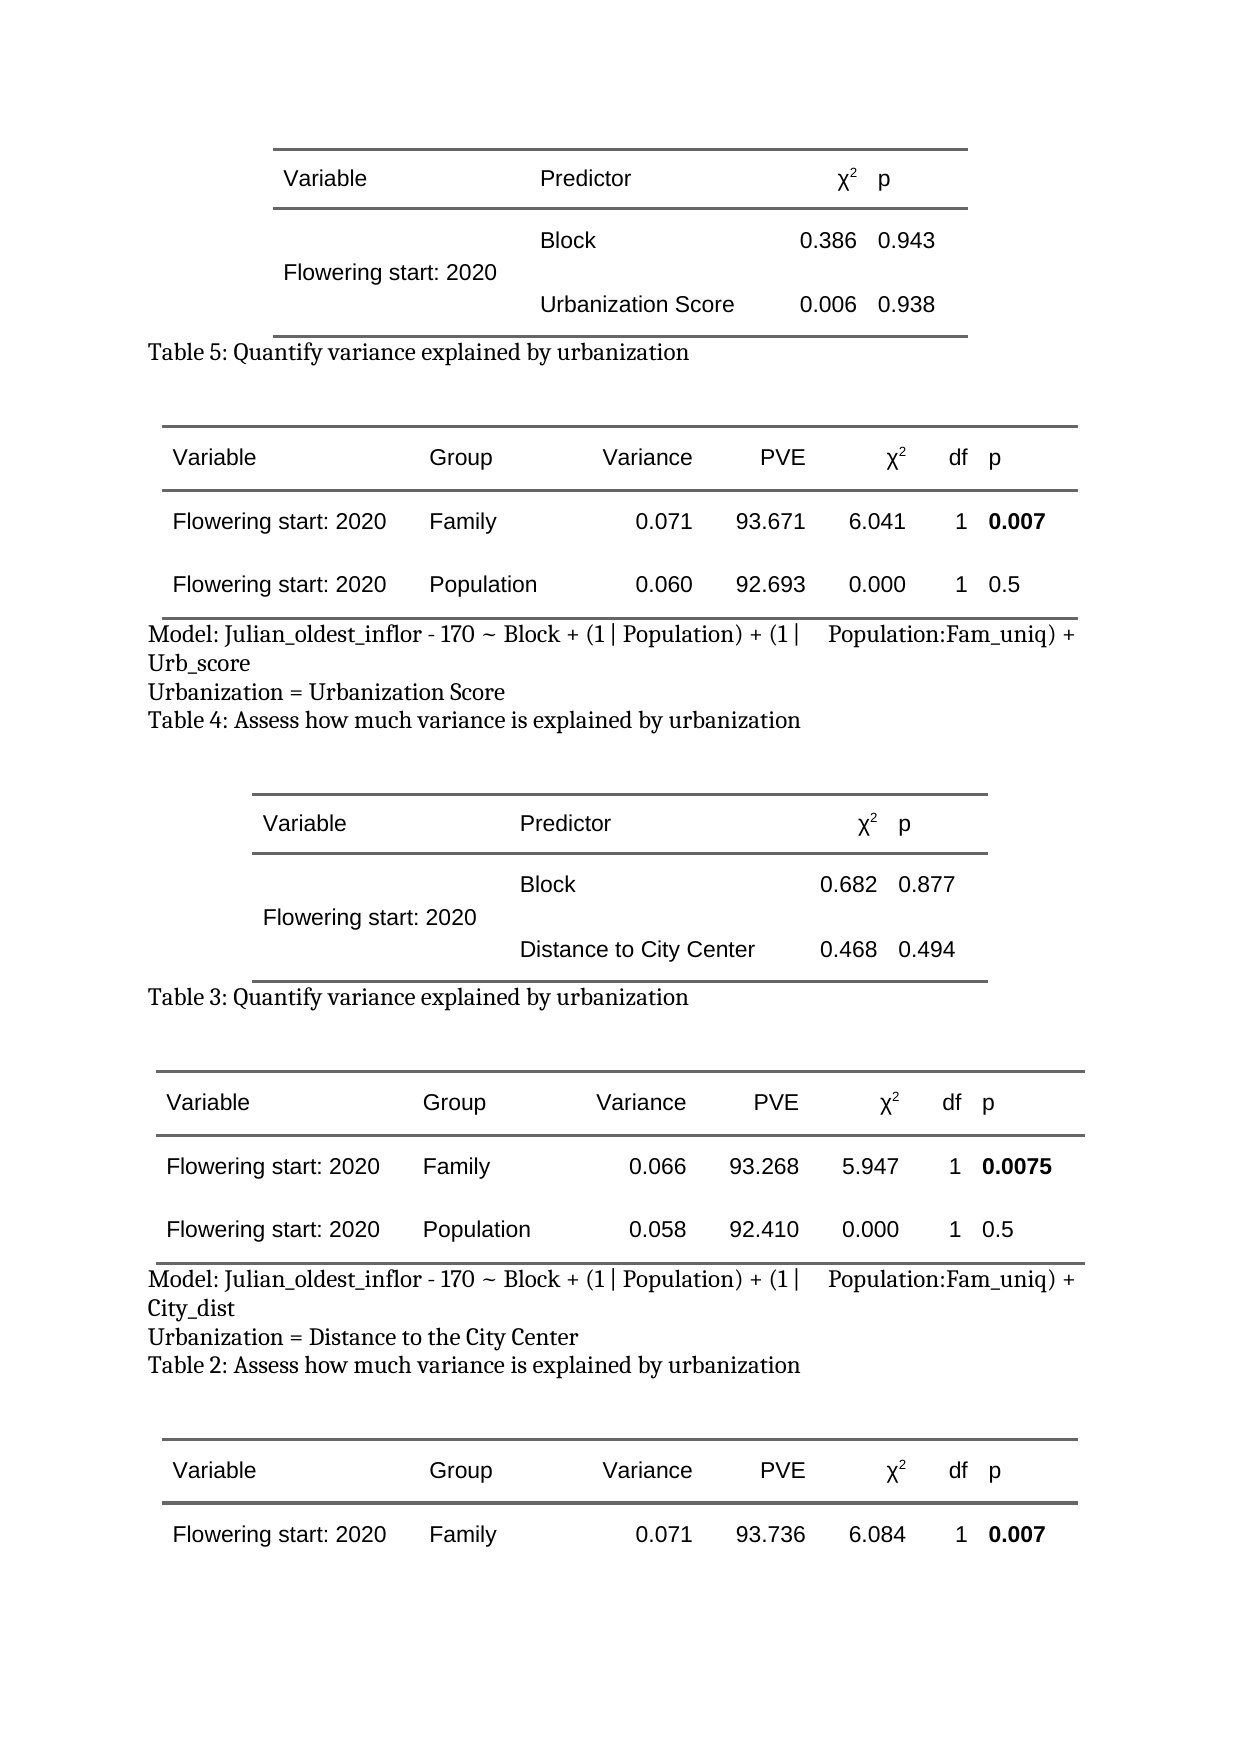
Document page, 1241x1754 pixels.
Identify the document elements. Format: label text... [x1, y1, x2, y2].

table_cell 0.071 [570, 492, 703, 553]
text Urbanization = Urbanization Score [148, 677, 1093, 706]
table_cell 0.938 [867, 271, 967, 335]
table_cell Family [419, 1505, 570, 1566]
table_header Predictor [509, 796, 787, 852]
table_cell 0.066 [563, 1137, 697, 1198]
table_cell Block [509, 855, 787, 916]
table_header Variable [162, 428, 419, 489]
table_cell 0.943 [867, 210, 967, 271]
table_cell 0.071 [570, 1505, 703, 1566]
table_header Variable [252, 796, 509, 852]
table_cell Family [412, 1137, 563, 1198]
text Table 5: Quantify variance explained by urbanization [148, 338, 1093, 367]
table_cell Block [529, 210, 767, 271]
table_header χ2 [810, 1073, 909, 1134]
table_cell 0.0075 [971, 1137, 1084, 1198]
table_cell 0.000 [816, 553, 916, 617]
text Table 2: Assess how much variance is explained by urbanization [148, 1351, 1093, 1380]
table_header Variance [563, 1073, 697, 1134]
table_cell 93.268 [697, 1137, 809, 1198]
table_cell Flowering start: 2020 [156, 1137, 412, 1198]
table_cell Flowering start: 2020 [156, 1198, 412, 1262]
table_header df [916, 428, 978, 489]
table_cell Population [412, 1198, 563, 1262]
table_header Variance [570, 428, 703, 489]
table_cell 0.007 [978, 1505, 1078, 1566]
table_cell 92.410 [697, 1198, 809, 1262]
table_cell Population [419, 553, 570, 617]
table_header p [971, 1073, 1084, 1134]
text Model: Julian_oldest_inflor - 170 ~ Block + (1 | Population) + (1 | Population:Fam_uniq) + Urb_score [148, 620, 1093, 677]
table_header Group [412, 1073, 563, 1134]
table_cell 0.5 [971, 1198, 1084, 1262]
text Table 3: Quantify variance explained by urbanization [148, 983, 1093, 1012]
table_cell 92.693 [703, 553, 816, 617]
table_header χ2 [816, 1441, 916, 1501]
table_cell 0.006 [767, 271, 867, 335]
text Model: Julian_oldest_inflor - 170 ~ Block + (1 | Population) + (1 | Population:Fam_uniq) + City_dist [148, 1265, 1093, 1322]
table_cell Urbanization Score [529, 271, 767, 335]
table_cell 1 [910, 1198, 971, 1262]
table_cell 0.060 [570, 553, 703, 617]
table_cell 6.084 [816, 1505, 916, 1566]
table_cell 93.736 [703, 1505, 816, 1566]
table_cell Flowering start: 2020 [162, 553, 419, 617]
table_cell 1 [910, 1137, 971, 1198]
table_cell Family [419, 492, 570, 553]
table_header Predictor [529, 151, 767, 207]
table_cell 0.682 [788, 855, 888, 916]
table_header Variable [273, 151, 529, 207]
table_header Group [419, 428, 570, 489]
table_cell 0.386 [767, 210, 867, 271]
table_cell 93.671 [703, 492, 816, 553]
table_cell Flowering start: 2020 [162, 1505, 419, 1566]
table_header PVE [703, 428, 816, 489]
table_cell Flowering start: 2020 [162, 492, 419, 553]
table_cell 0.5 [978, 553, 1078, 617]
table_cell 1 [916, 492, 978, 553]
text Table 4: Assess how much variance is explained by urbanization [148, 706, 1093, 735]
table_header χ2 [767, 151, 867, 207]
table_cell 0.058 [563, 1198, 697, 1262]
table_cell 1 [916, 553, 978, 617]
table_header p [888, 796, 988, 852]
table_header χ2 [816, 428, 916, 489]
table_cell 0.877 [888, 855, 988, 916]
table_cell 0.494 [888, 916, 988, 980]
table_header PVE [703, 1441, 816, 1501]
table_cell 1 [916, 1505, 978, 1566]
table_cell 0.007 [978, 492, 1078, 553]
table_cell 5.947 [810, 1137, 909, 1198]
text Urbanization = Distance to the City Center [148, 1322, 1093, 1351]
table_header Variable [162, 1441, 419, 1501]
table_header Variable [156, 1073, 412, 1134]
table_cell Flowering start: 2020 [252, 855, 509, 980]
table_header p [978, 1441, 1078, 1501]
table_header Group [419, 1441, 570, 1501]
table_header PVE [697, 1073, 809, 1134]
table_cell Distance to City Center [509, 916, 787, 980]
table_header df [910, 1073, 971, 1134]
table_cell 0.000 [810, 1198, 909, 1262]
table_header p [867, 151, 967, 207]
table_header Variance [570, 1441, 703, 1501]
table_header df [916, 1441, 978, 1501]
table_header χ2 [788, 796, 888, 852]
table_cell 6.041 [816, 492, 916, 553]
table_header p [978, 428, 1078, 489]
table_cell 0.468 [788, 916, 888, 980]
table_cell Flowering start: 2020 [273, 210, 529, 335]
